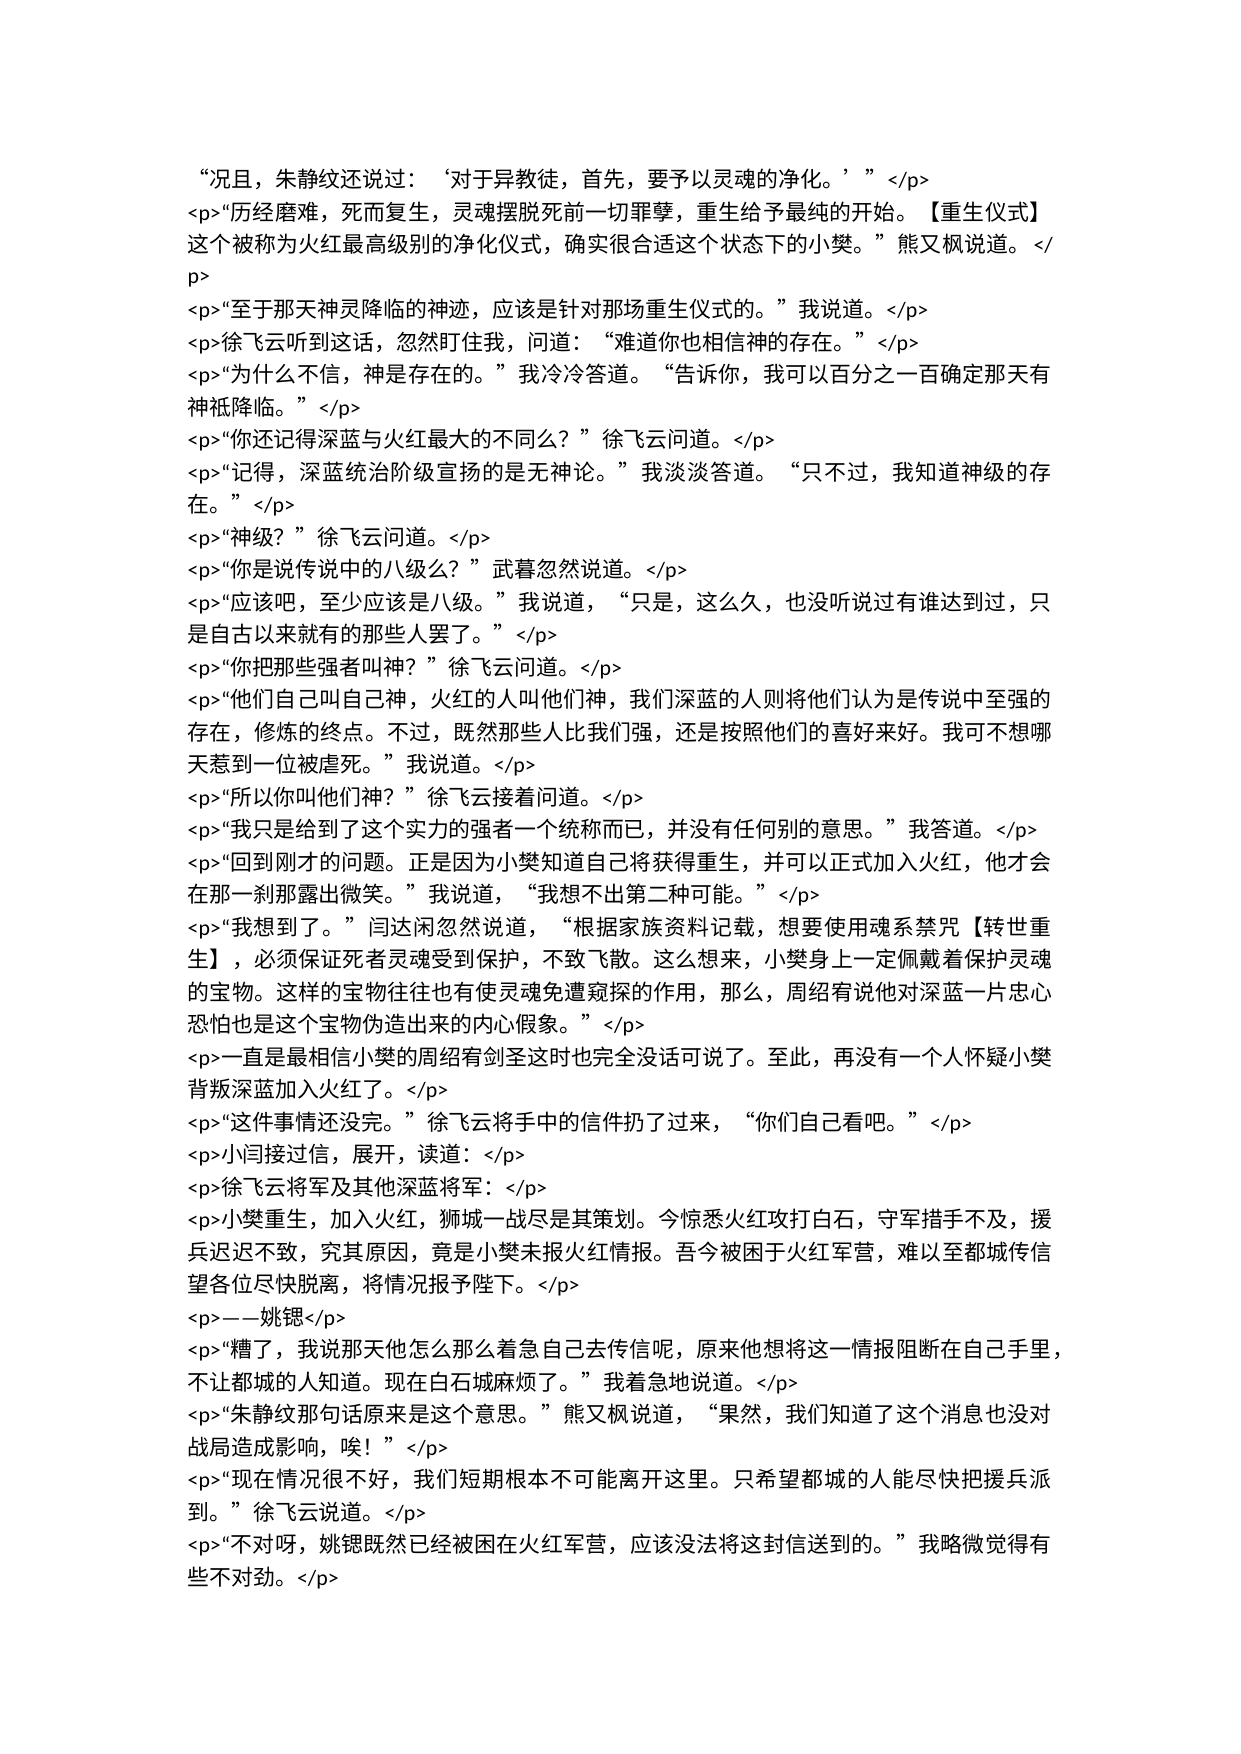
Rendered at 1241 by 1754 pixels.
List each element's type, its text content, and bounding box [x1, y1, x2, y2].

text <p>“应该吧，至少应该是八级。”我说道，“只是，这么久，也没听说过有谁达到过，只是自古以来就有的那些人罢了。”</p> [187, 584, 1053, 649]
text <p>“回到刚才的问题。正是因为小樊知道自己将获得重生，并可以正式加入火红，他才会在那一刹那露出微笑。”我说道，“我想不出第二种可能。”</p> [187, 844, 1053, 909]
text <p>徐飞云听到这话，忽然盯住我，问道：“难道你也相信神的存在。”</p> [187, 324, 1053, 357]
text <p>“他们自己叫自己神，火红的人叫他们神，我们深蓝的人则将他们认为是传说中至强的存在，修炼的终点。不过，既然那些人比我们强，还是按照他们的喜好来好。我可不想哪天惹到一位被虐死。”我说道。</p> [187, 682, 1053, 779]
text <p>“现在情况很不好，我们短期根本不可能离开这里。只希望都城的人能尽快把援兵派到。”徐飞云说道。</p> [187, 1462, 1053, 1527]
text <p>徐飞云将军及其他深蓝将军：</p> [187, 1169, 1053, 1202]
text <p>“糟了，我说那天他怎么那么着急自己去传信呢，原来他想将这一情报阻断在自己手里，不让都城的人知道。现在白石城麻烦了。”我着急地说道。</p> [187, 1332, 1053, 1397]
text <p>“朱静纹那句话原来是这个意思。”熊又枫说道，“果然，我们知道了这个消息也没对战局造成影响，唉！”</p> [187, 1397, 1053, 1462]
text <p>小闫接过信，展开，读道：</p> [187, 1137, 1053, 1169]
text <p>“至于那天神灵降临的神迹，应该是针对那场重生仪式的。”我说道。</p> [187, 292, 1053, 324]
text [187, 162, 1053, 194]
text <p>“我想到了。”闫达闲忽然说道，“根据家族资料记载，想要使用魂系禁咒【转世重生】，必须保证死者灵魂受到保护，不致飞散。这么想来，小樊身上一定佩戴着保护灵魂的宝物。这样的宝物往往也有使灵魂免遭窥探的作用，那么，周绍宥说他对深蓝一片忠心，恐怕也是这个宝物伪造出来的内心假象。”</p> [187, 909, 1053, 1039]
text <p>——姚锶</p> [187, 1299, 1053, 1332]
text <p>“神级？”徐飞云问道。</p> [187, 519, 1053, 552]
text <p>“不对呀，姚锶既然已经被困在火红军营，应该没法将这封信送到的。”我略微觉得有些不对劲。</p> [187, 1527, 1053, 1592]
text <p>“你把那些强者叫神？”徐飞云问道。</p> [187, 649, 1053, 682]
text <p>“你还记得深蓝与火红最大的不同么？”徐飞云问道。</p> [187, 422, 1053, 454]
text <p>“我只是给到了这个实力的强者一个统称而已，并没有任何别的意思。”我答道。</p> [187, 812, 1053, 844]
text <p>“为什么不信，神是存在的。”我冷冷答道。“告诉你，我可以百分之一百确定那天有神祗降临。”</p> [187, 357, 1053, 422]
text <p>“这件事情还没完。”徐飞云将手中的信件扔了过来，“你们自己看吧。”</p> [187, 1104, 1053, 1137]
text <p>“记得，深蓝统治阶级宣扬的是无神论。”我淡淡答道。“只不过，我知道神级的存在。”</p> [187, 454, 1053, 519]
text <p>“历经磨难，死而复生，灵魂摆脱死前一切罪孽，重生给予最纯的开始。【重生仪式】这个被称为火红最高级别的净化仪式，确实很合适这个状态下的小樊。”熊又枫说道。</p> [187, 194, 1053, 292]
text <p>小樊重生，加入火红，狮城一战尽是其策划。今惊悉火红攻打白石，守军措手不及，援兵迟迟不致，究其原因，竟是小樊未报火红情报。吾今被困于火红军营，难以至都城传信，望各位尽快脱离，将情况报予陛下。</p> [187, 1202, 1053, 1299]
text <p>一直是最相信小樊的周绍宥剑圣这时也完全没话可说了。至此，再没有一个人怀疑小樊背叛深蓝加入火红了。</p> [187, 1039, 1053, 1104]
text <p>“你是说传说中的八级么？”武暮忽然说道。</p> [187, 552, 1053, 584]
text <p>“所以你叫他们神？”徐飞云接着问道。</p> [187, 779, 1053, 812]
